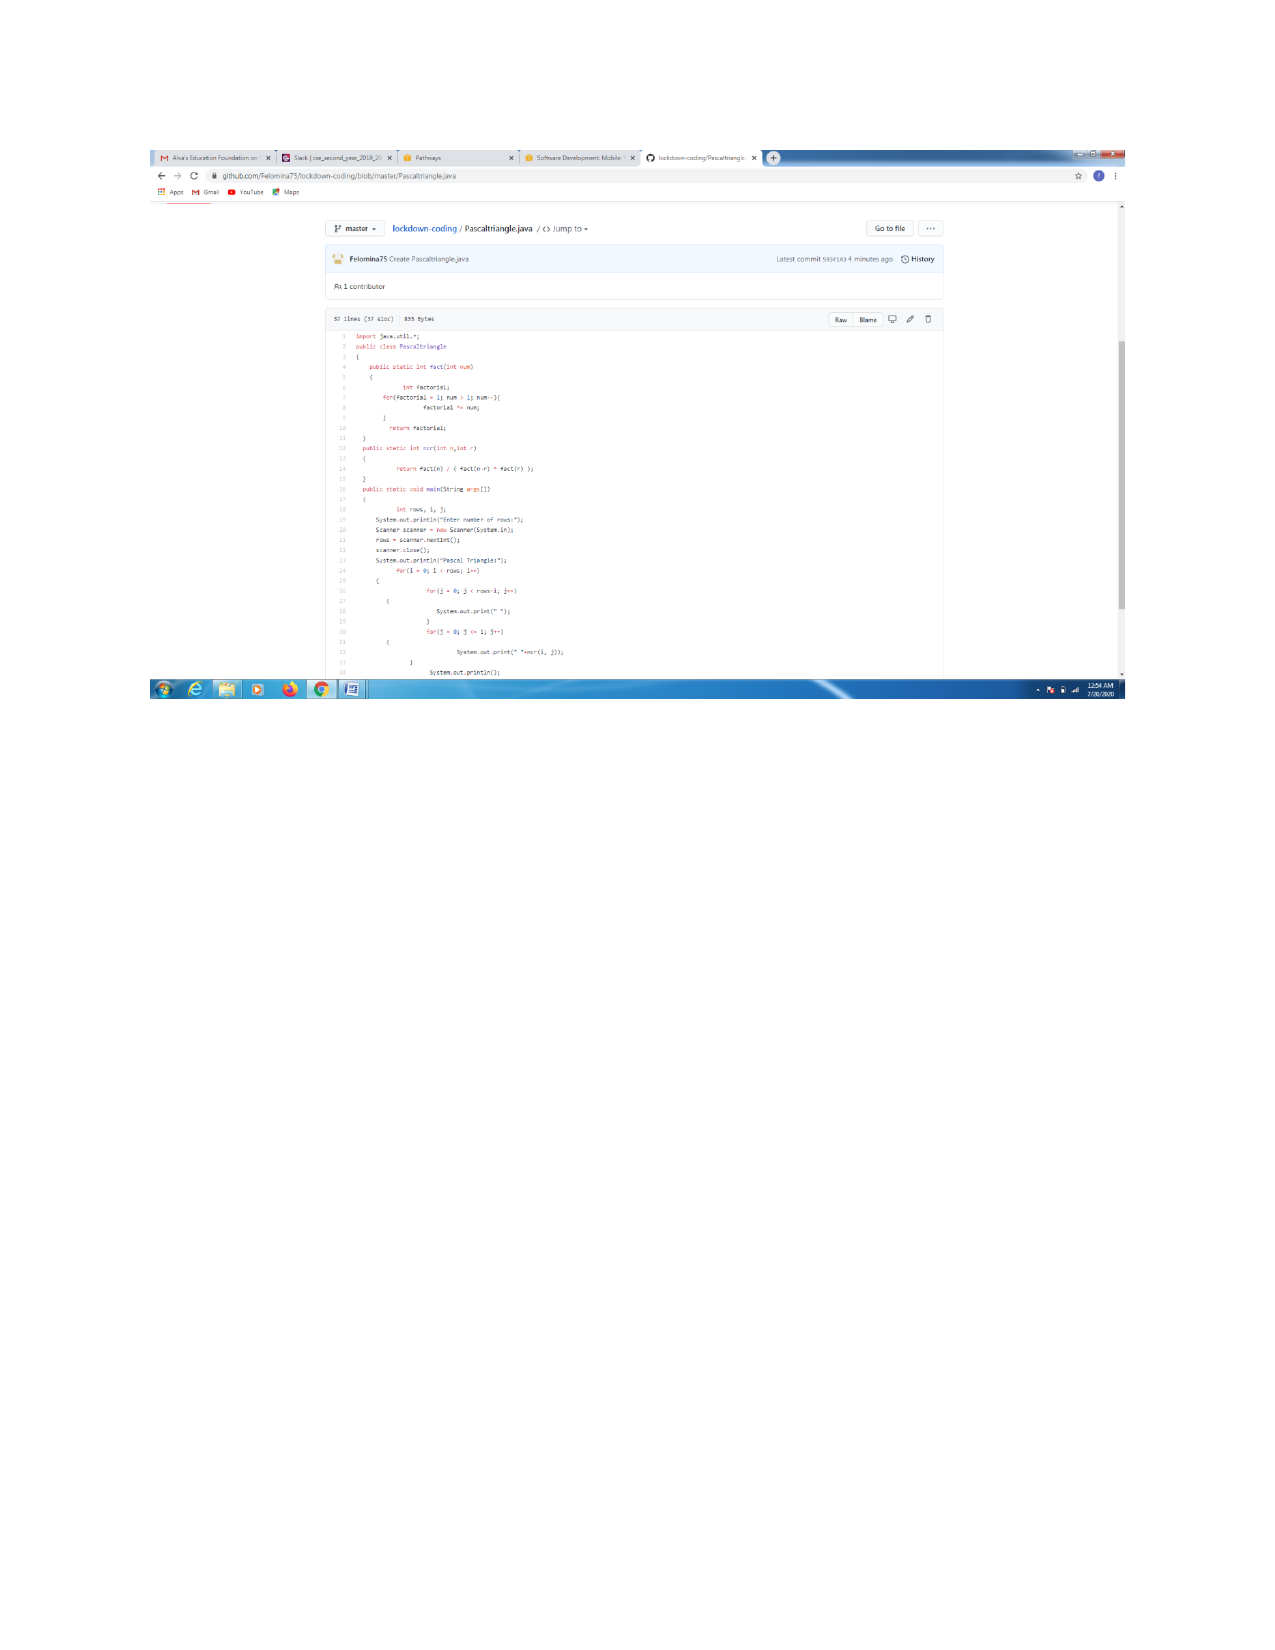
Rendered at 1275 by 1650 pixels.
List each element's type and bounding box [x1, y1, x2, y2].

picture [150, 150, 1125, 699]
